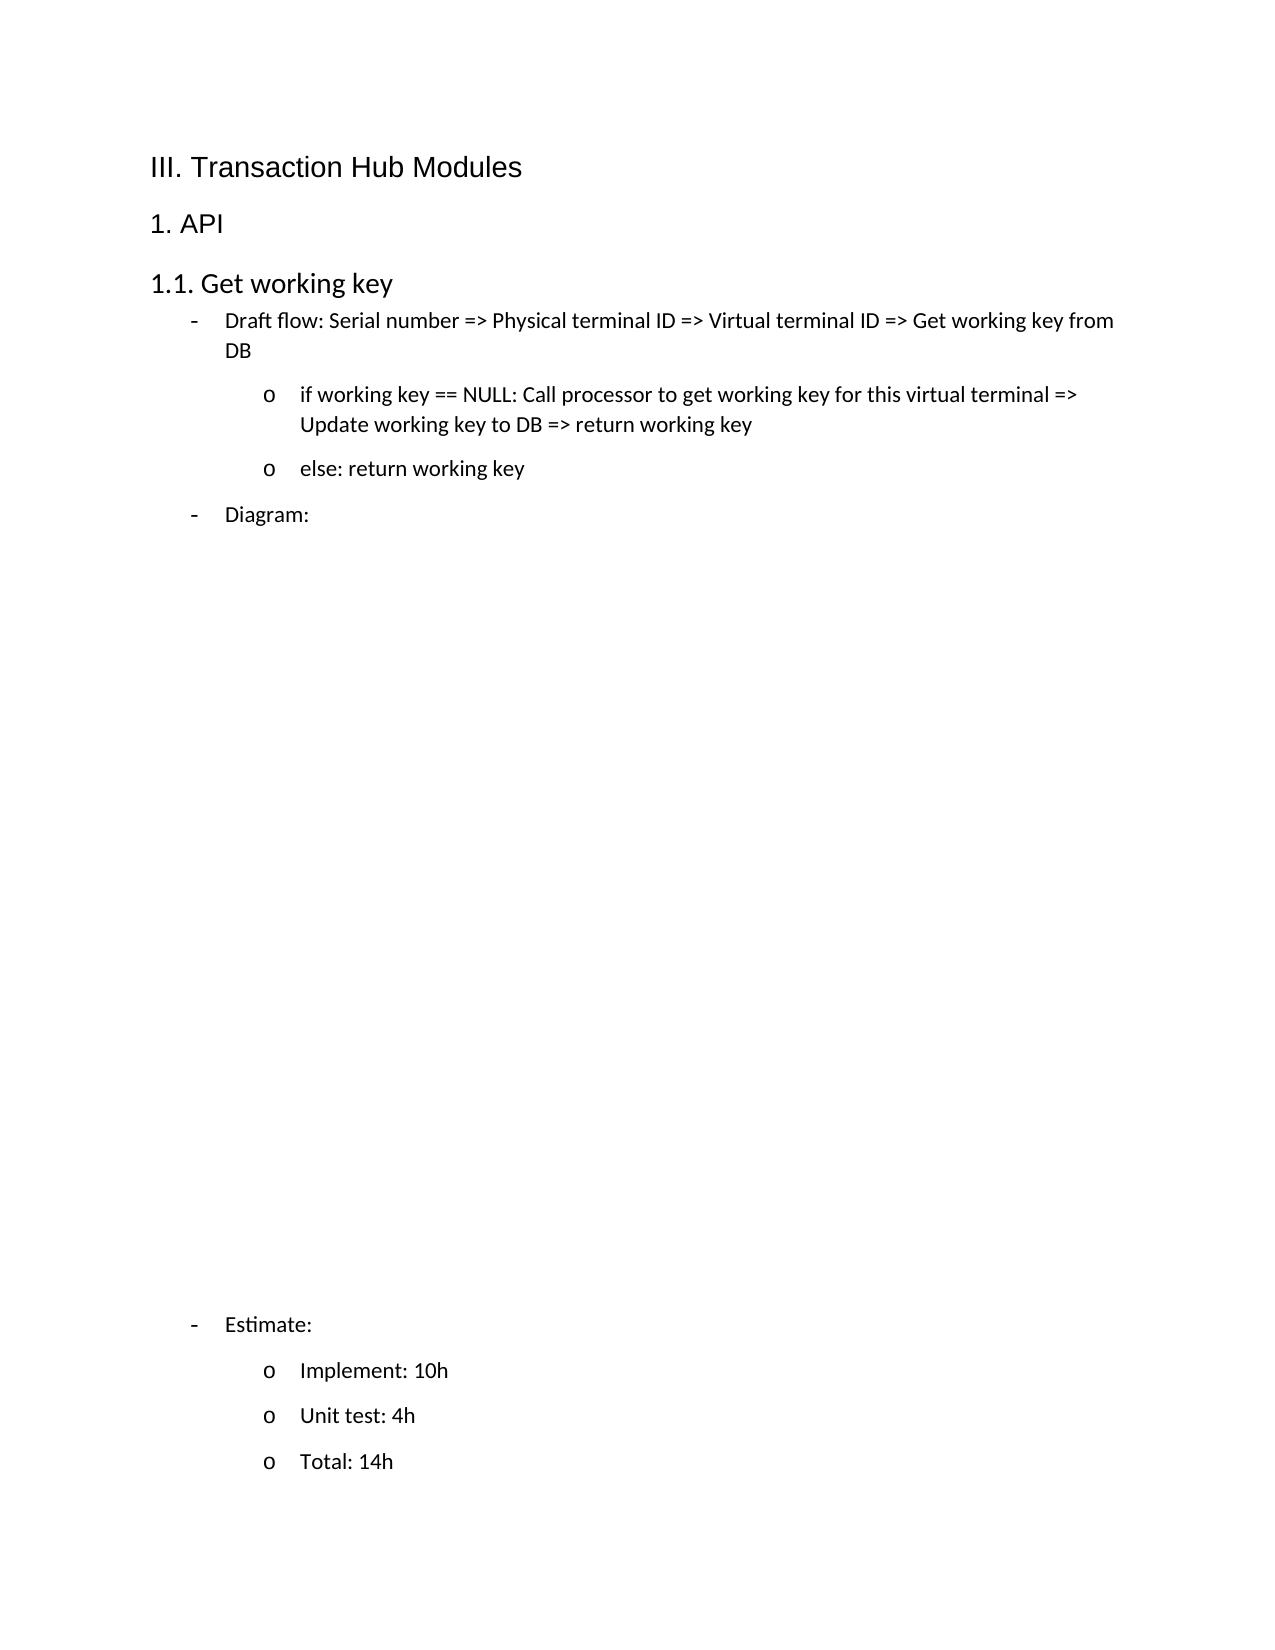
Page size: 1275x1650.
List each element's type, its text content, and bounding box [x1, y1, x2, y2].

list Unit test: 4h [262, 1402, 1125, 1431]
subtitle 1. API [150, 208, 1125, 240]
subtitle III. Transaction Hub Modules [150, 150, 1125, 183]
list Total: 14h [262, 1447, 1125, 1477]
list Draft flow: Serial number => Physical terminal ID => Virtual terminal ID => Get working key from DB [187, 307, 1125, 364]
list Implement: 10h [262, 1356, 1125, 1385]
subtitle 1.1. Get working key [150, 265, 1125, 300]
list else: return working key [262, 454, 1125, 483]
list Estimate: [187, 1310, 1125, 1339]
list if working key == NULL: Call processor to get working key for this virtual terminal => Update working key to DB => return working key [262, 381, 1125, 438]
list Diagram: [187, 500, 1125, 1293]
